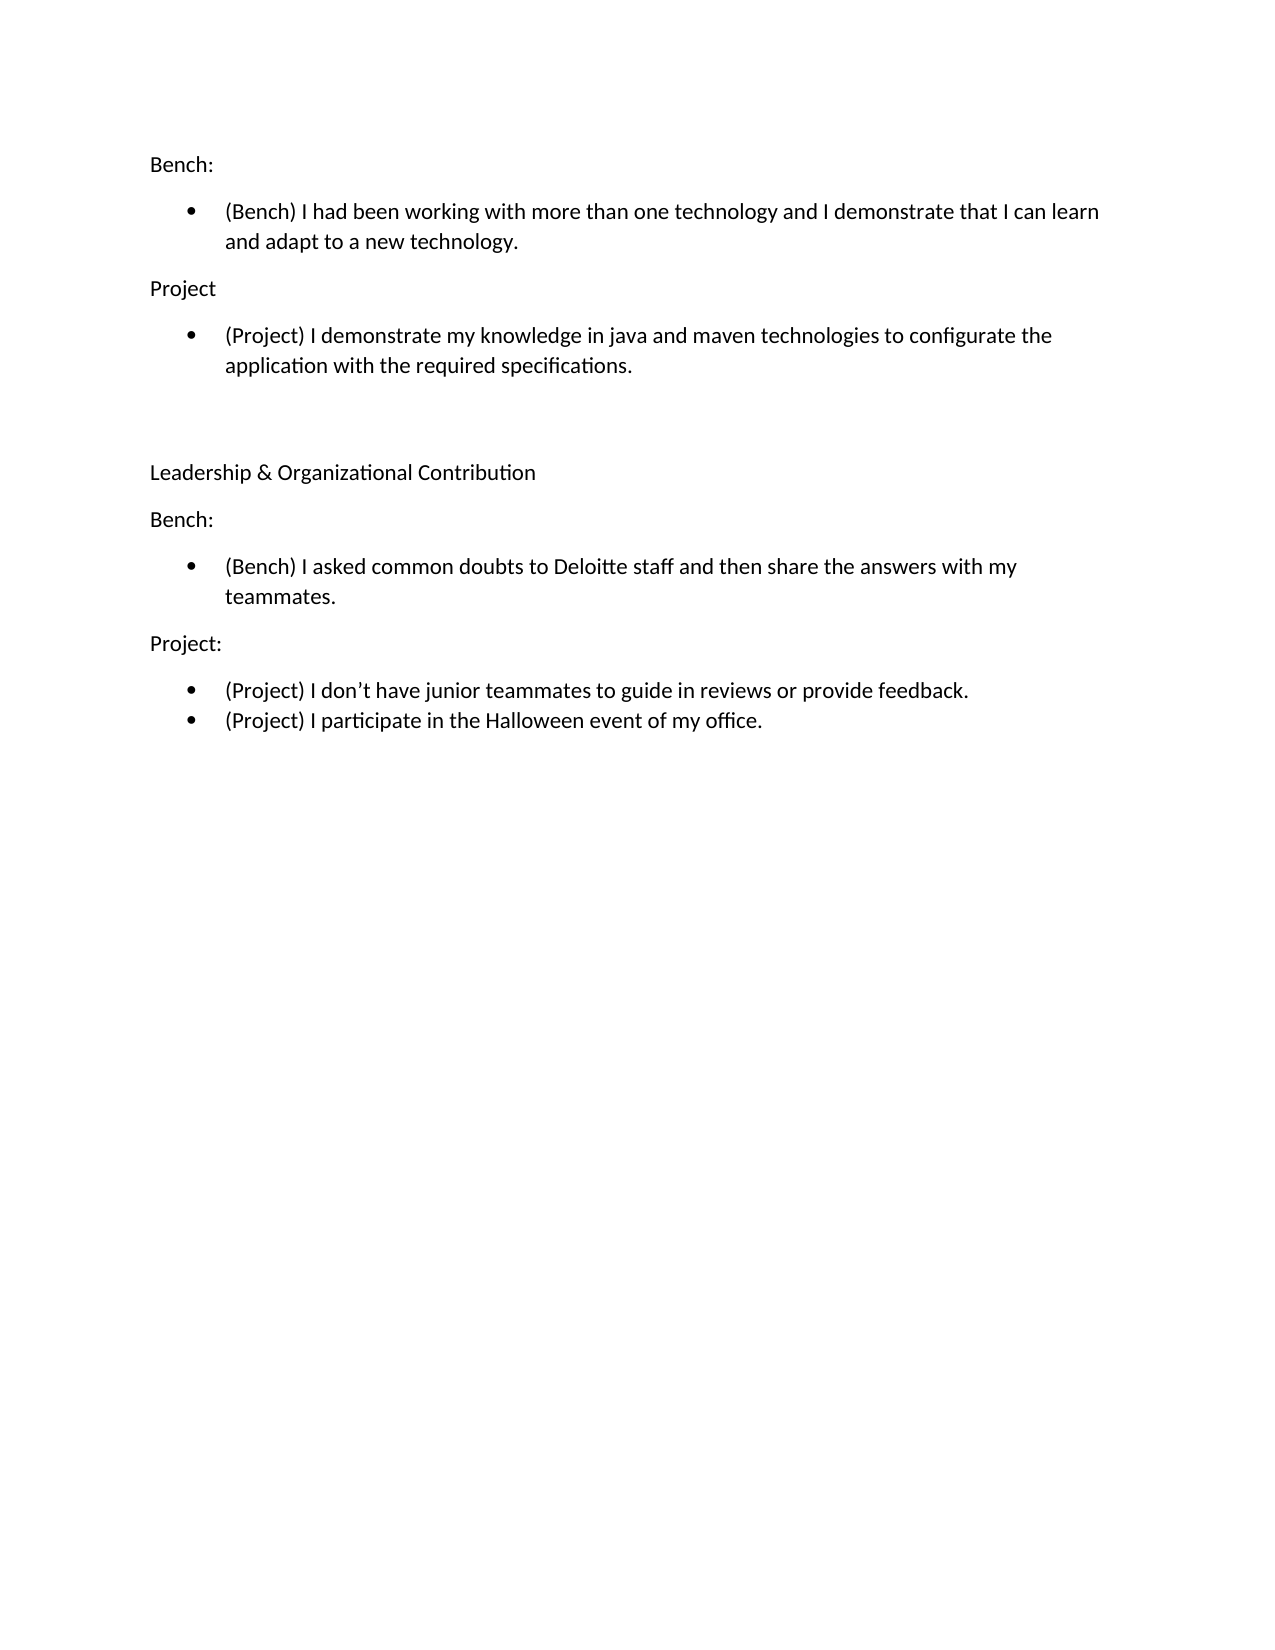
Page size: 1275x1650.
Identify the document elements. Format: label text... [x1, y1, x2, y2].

list (Bench) I asked common doubts to Deloitte staff and then share the answers with my teammates. [187, 552, 1125, 610]
list (Bench) I had been working with more than one technology and I demonstrate that I can learn and adapt to a new technology. [187, 197, 1125, 255]
text Bench: [150, 505, 1125, 533]
text Project: [150, 629, 1125, 657]
list (Project) I demonstrate my knowledge in java and maven technologies to configurate the application with the required specifications. [187, 321, 1125, 379]
list (Project) I don’t have junior teammates to guide in reviews or provide feedback. [187, 676, 1125, 704]
text Leadership & Organizational Contribution [150, 458, 1125, 486]
list (Project) I participate in the Halloween event of my office. [187, 706, 1125, 734]
text Project [150, 274, 1125, 302]
text Bench: [150, 150, 1125, 178]
